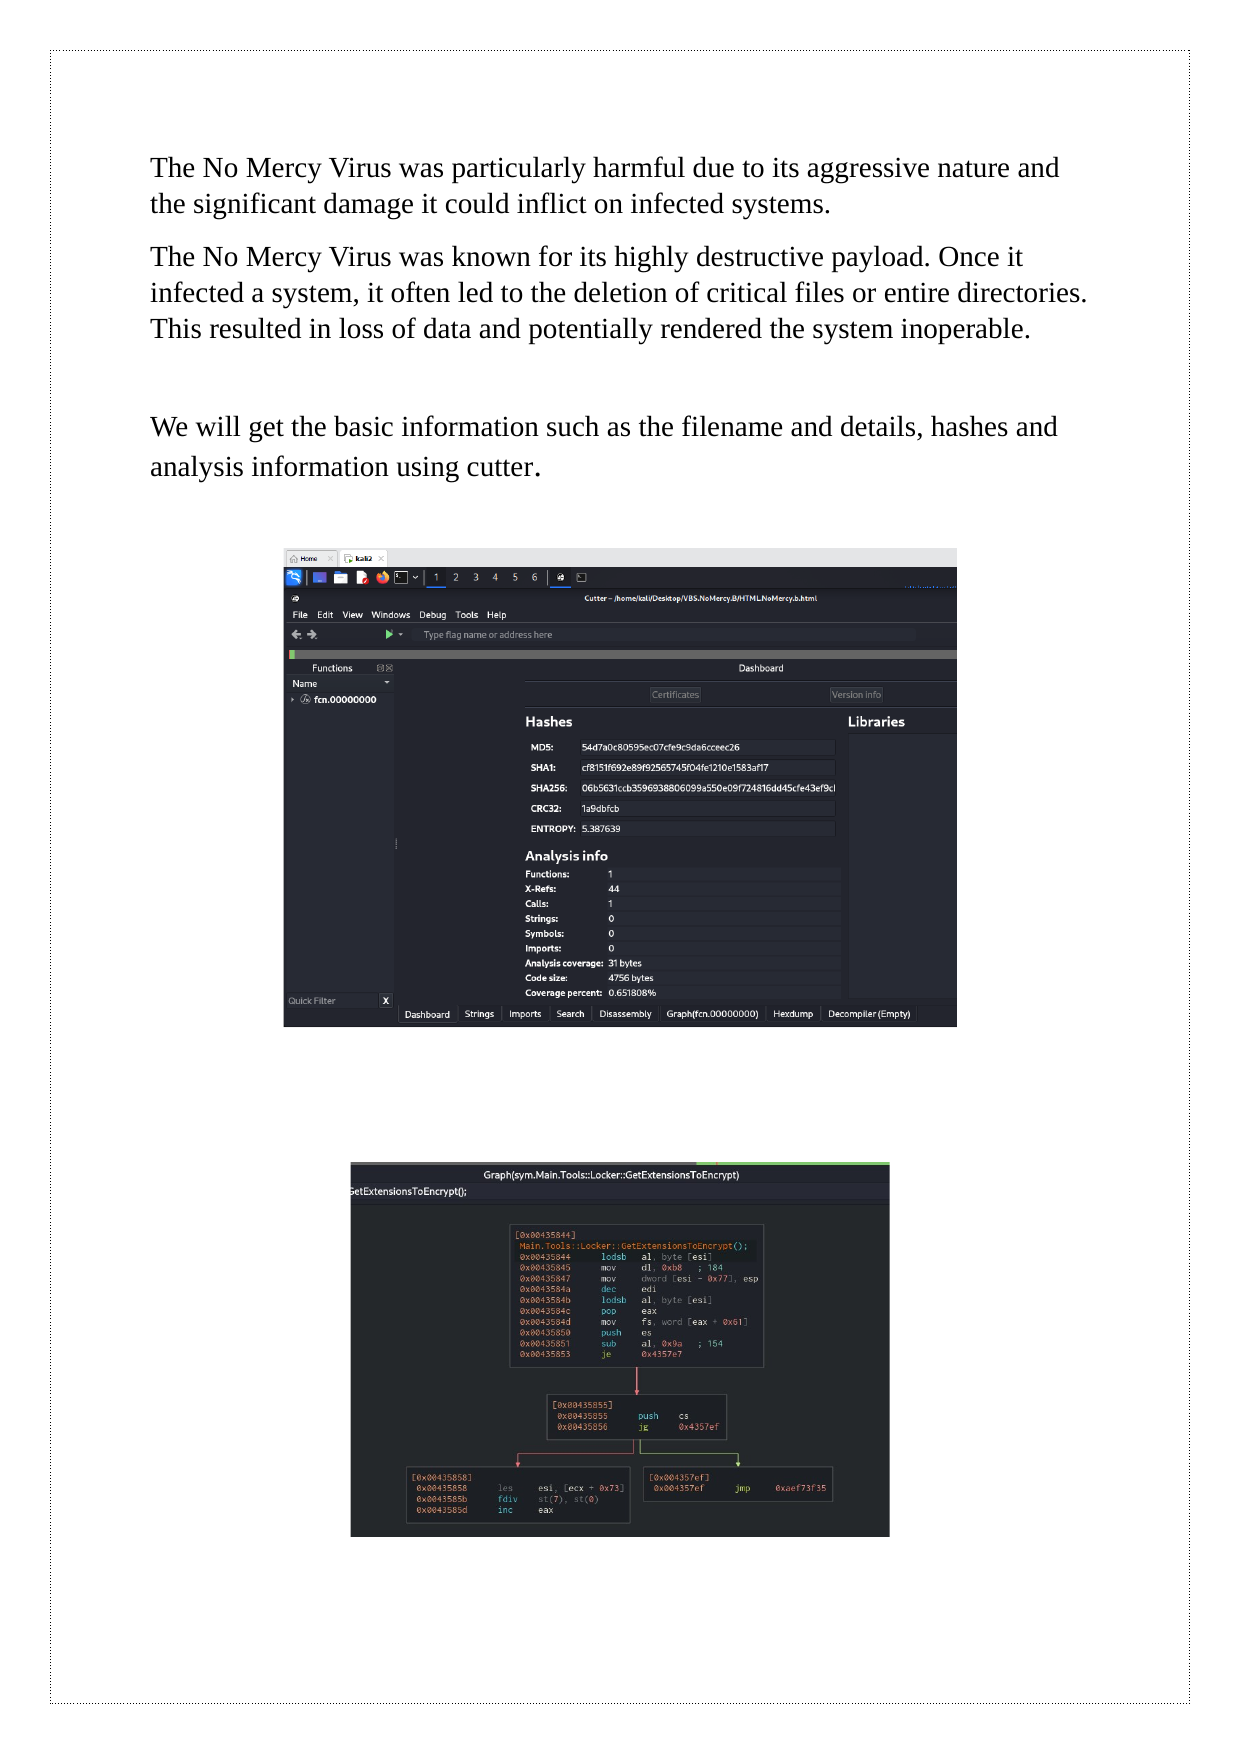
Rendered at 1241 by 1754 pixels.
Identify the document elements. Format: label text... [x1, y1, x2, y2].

text The No Mercy Virus was known for its highly destructive payload. Once it infected a system, it often led to the deletion of critical files or entire directories. This resulted in loss of data and potentially rendered the system inoperable. [150, 239, 1090, 345]
text We will get the basic information such as the filename and details, hashes and analysis information using cutter. [150, 409, 1090, 484]
text The No Mercy Virus was particularly harmful due to its aggressive nature and the significant damage it could inflict on infected systems. [150, 150, 1090, 220]
picture [350, 1162, 890, 1537]
picture [283, 548, 957, 1028]
